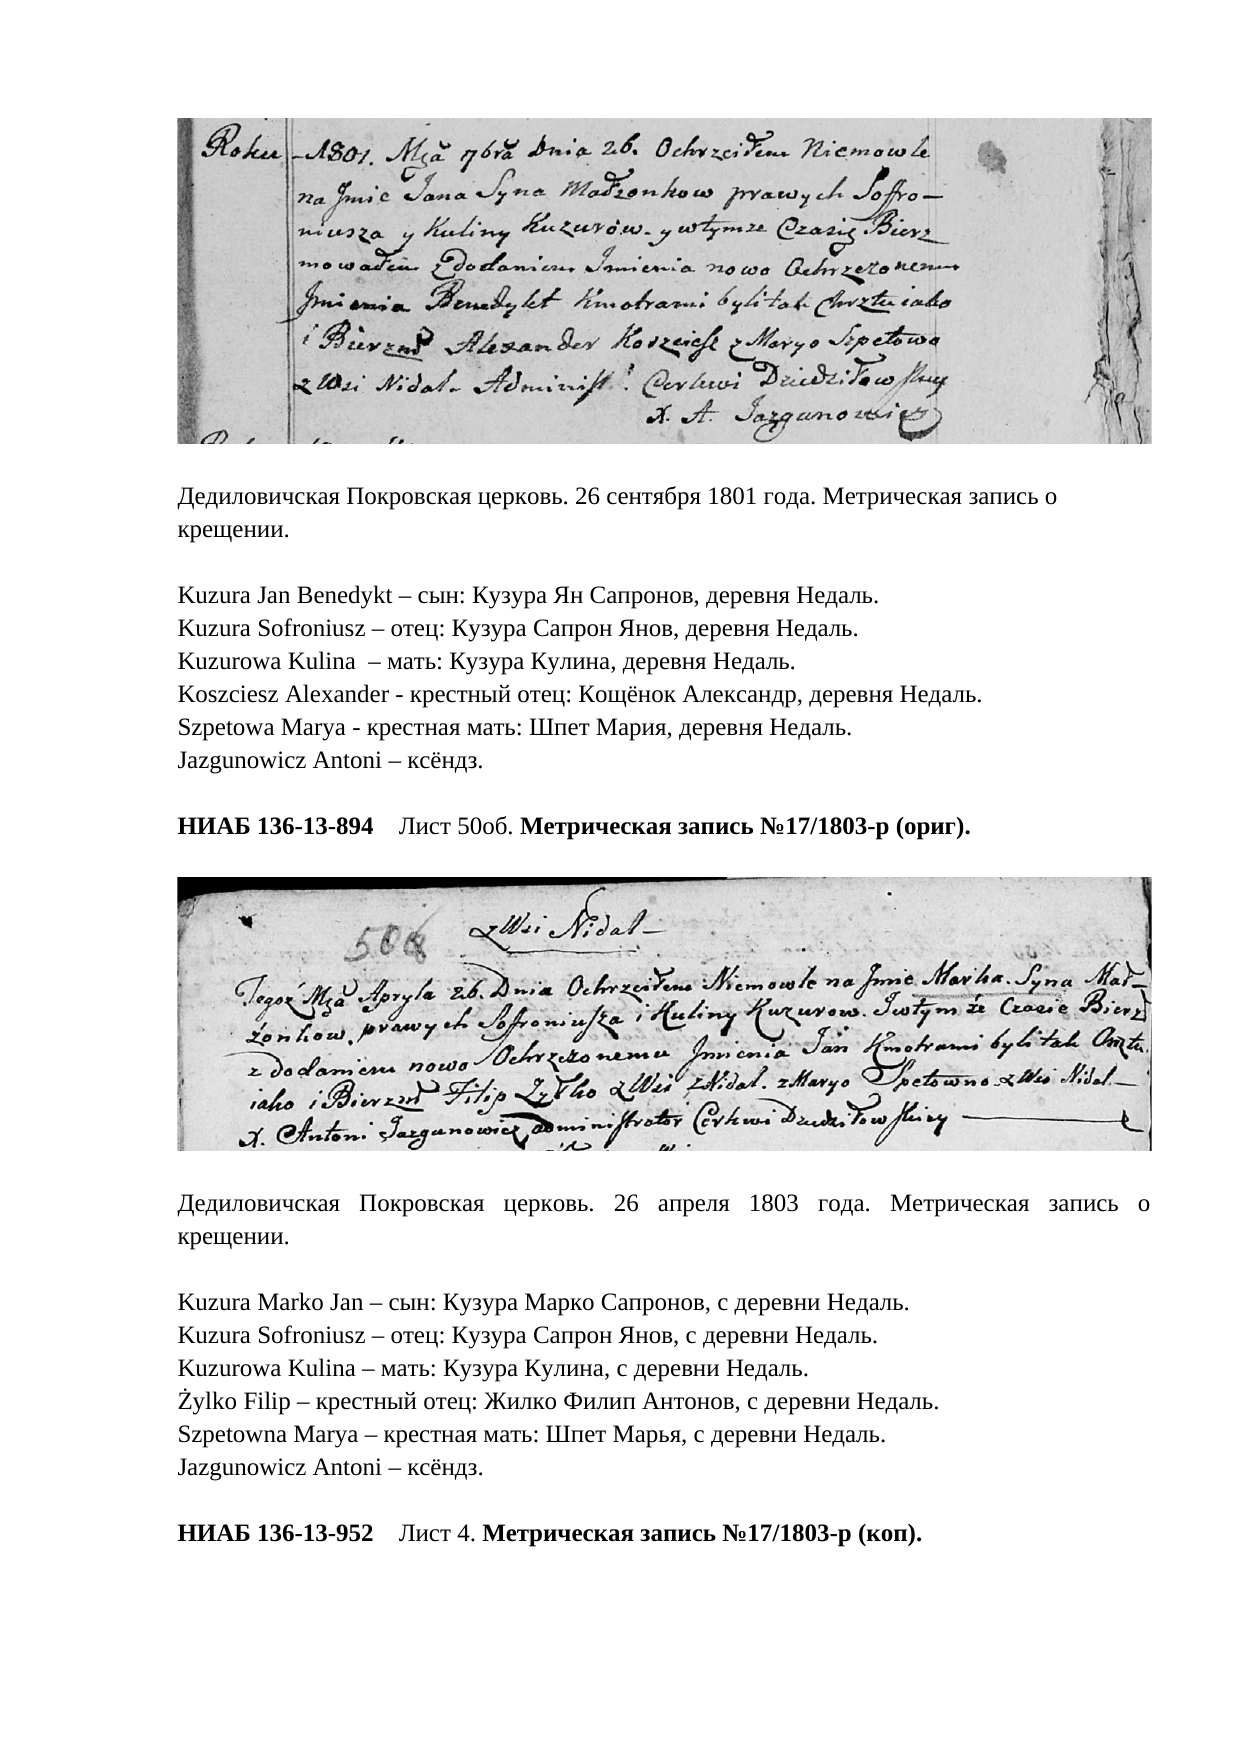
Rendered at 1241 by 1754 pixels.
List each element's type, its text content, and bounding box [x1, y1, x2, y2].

picture [177, 877, 1152, 1151]
text Koszciesz Alexander - крестный отец: Кощёнок Александр, деревня Недаль. [177, 679, 1152, 708]
text Kuzura Jan Benedykt – сын: Кузура Ян Сапронов, деревня Недаль. [177, 580, 1152, 608]
text НИАБ 136-13-894 Лист 50об. Метрическая запись №17/1803-р (ориг). [177, 811, 1152, 840]
text Żylko Filip – крестный отец: Жилко Филип Антонов, с деревни Недаль. [177, 1386, 1152, 1415]
text Дедиловичская Покровская церковь. 26 сентября 1801 года. Метрическая запись о крещении. [177, 481, 1152, 542]
text Kuzurowa Kulina – мать: Кузура Кулина, деревня Недаль. [177, 646, 1152, 674]
text Szpetowna Marya – крестная мать: Шпет Марья, с деревни Недаль. [177, 1419, 1152, 1448]
text Kuzura Sofroniusz – отец: Кузура Сапрон Янов, с деревни Недаль. [177, 1320, 1152, 1349]
picture [177, 118, 1152, 444]
text НИАБ 136-13-952 Лист 4. Метрическая запись №17/1803-р (коп). [177, 1518, 1152, 1547]
text Jazgunowicz Antoni – ксёндз. [177, 745, 1152, 774]
text Jazgunowicz Antoni – ксёндз. [177, 1452, 1152, 1481]
text Дедиловичская Покровская церковь. 26 апреля 1803 года. Метрическая запись о крещении. [177, 1188, 1152, 1250]
text Kuzurowa Kulina – мать: Кузура Кулина, с деревни Недаль. [177, 1353, 1152, 1382]
text Szpetowa Marya - крестная мать: Шпет Мария, деревня Недаль. [177, 712, 1152, 741]
text Kuzura Sofroniusz – отец: Кузура Сапрон Янов, деревня Недаль. [177, 613, 1152, 642]
text Kuzura Marko Jan – сын: Кузура Марко Сапронов, с деревни Недаль. [177, 1287, 1152, 1316]
